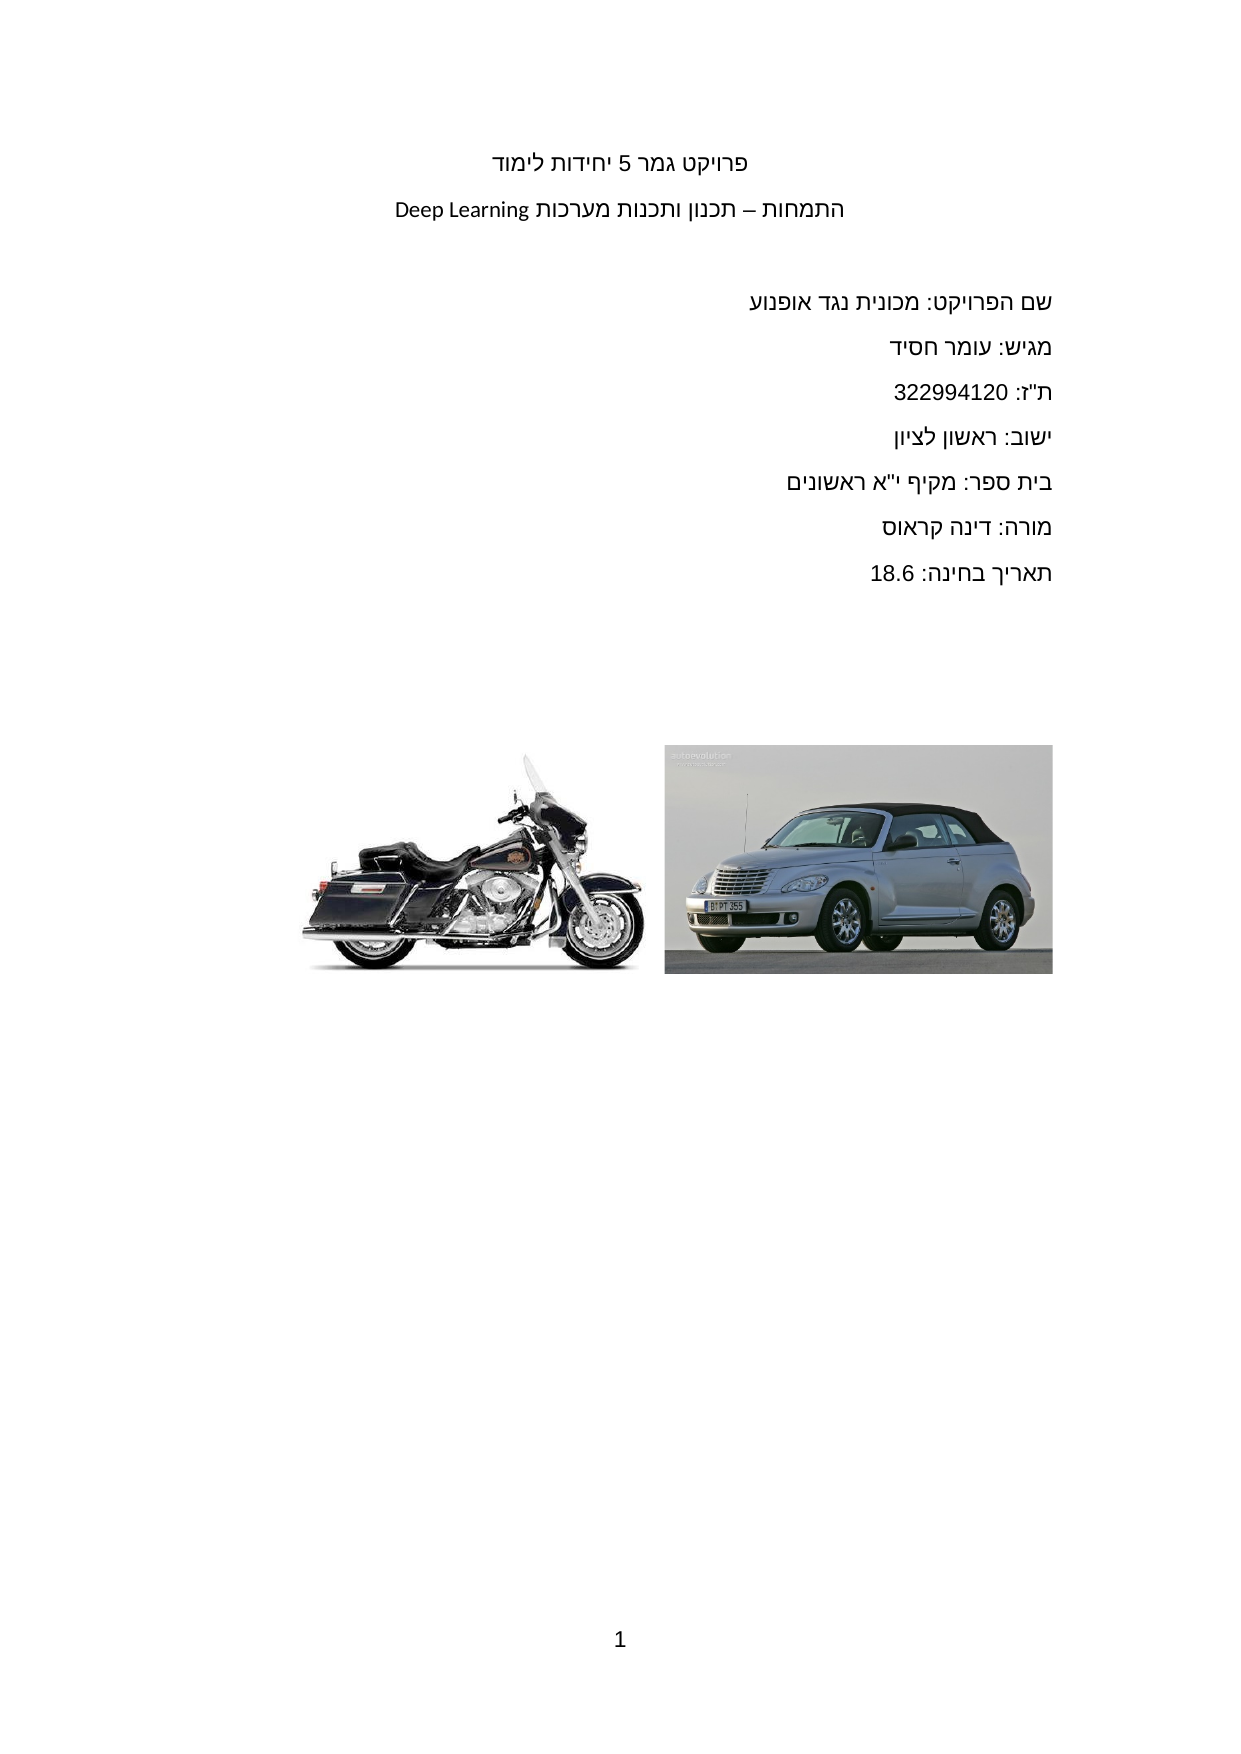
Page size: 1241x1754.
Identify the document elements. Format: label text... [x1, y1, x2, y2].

text ת"ז: 322994120 [187, 379, 1053, 405]
text ישוב: ראשון לציון [187, 424, 1053, 451]
text תאריך בחינה: 18.6 [187, 559, 1053, 586]
text מורה: דינה קראוס [187, 514, 1053, 541]
text פרויקט גמר 5 יחידות לימוד [187, 150, 1053, 176]
picture [292, 745, 652, 974]
text התמחות – תכנון ותכנות מערכות Deep Learning [187, 195, 1053, 223]
text שם הפרויקט: מכונית נגד אופנוע [187, 289, 1053, 315]
picture [664, 745, 1053, 974]
text מגיש: עומר חסיד [187, 334, 1053, 360]
text בית ספר: מקיף י"א ראשונים [187, 469, 1053, 496]
